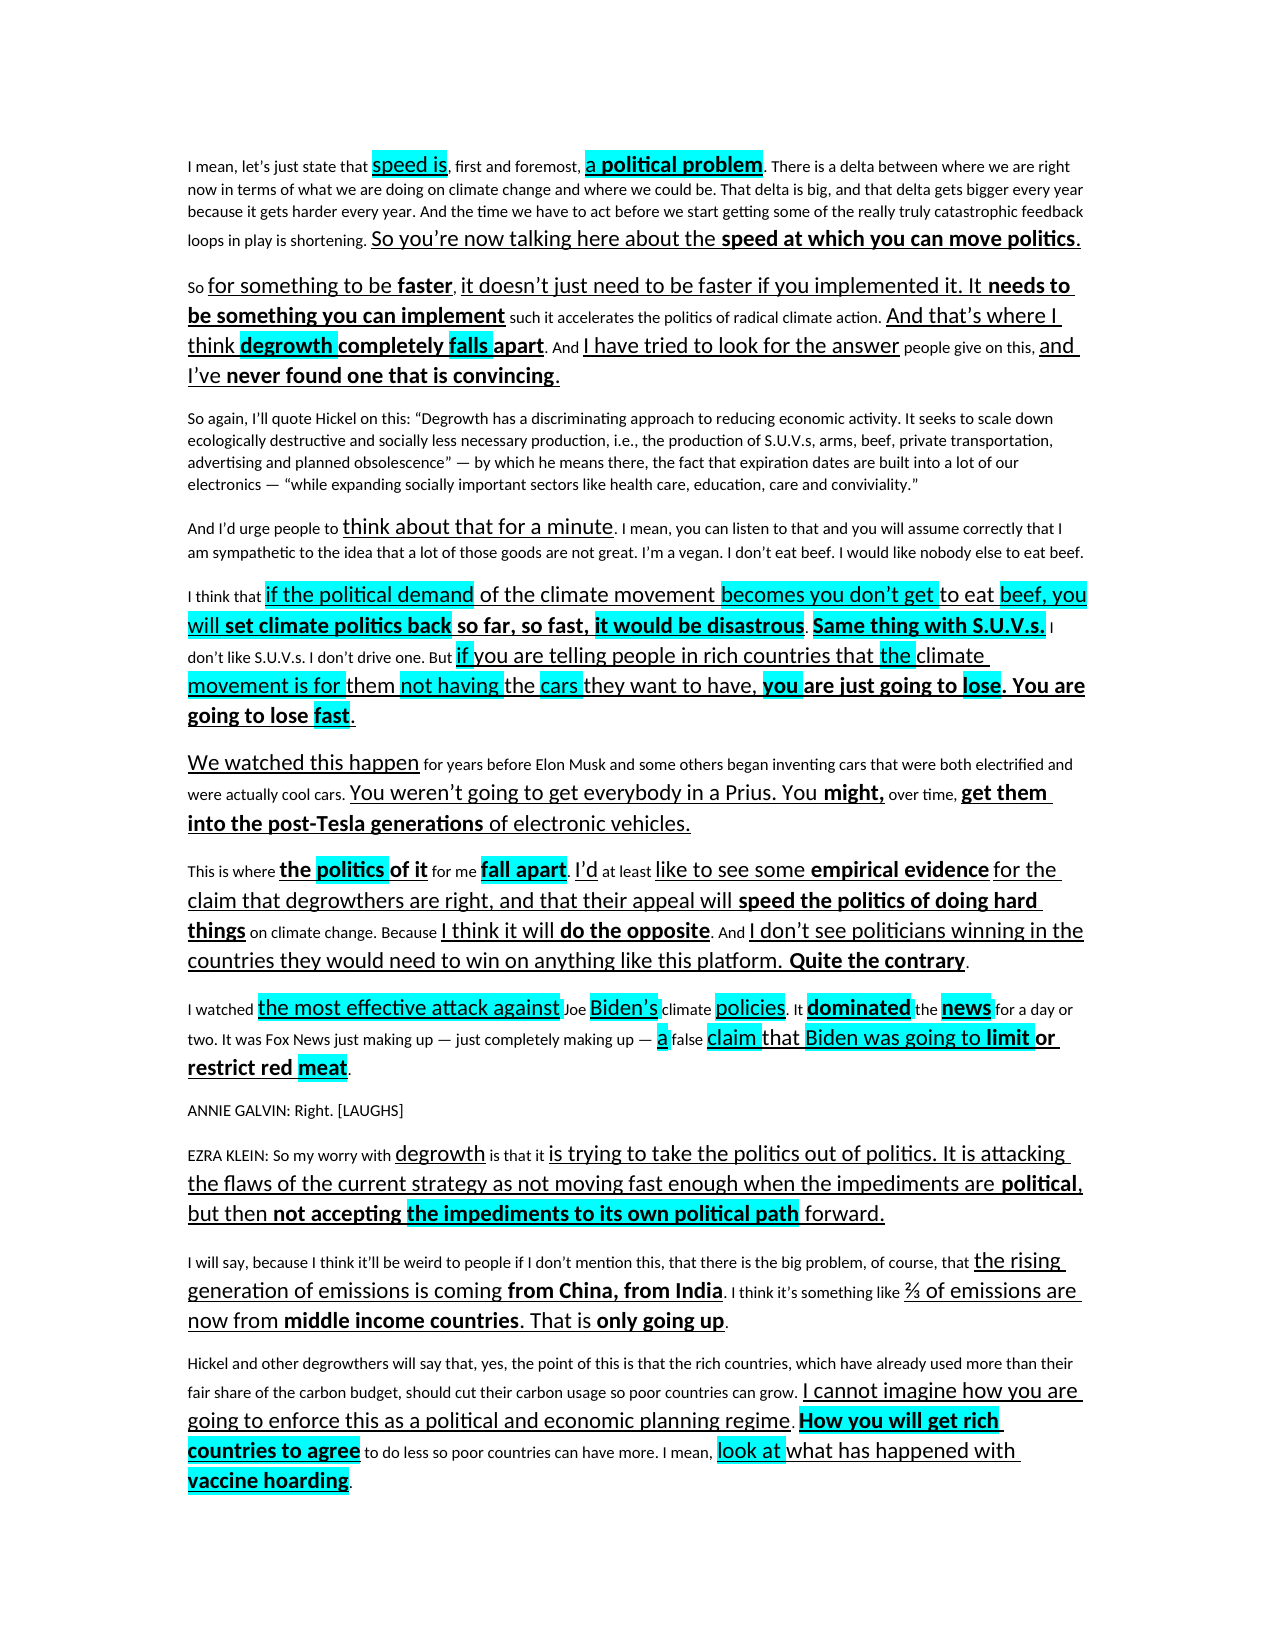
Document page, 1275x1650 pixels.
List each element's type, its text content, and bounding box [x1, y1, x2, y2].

text We watched this happen for years before Elon Musk and some others began inventing cars that were both electrified and were actually cool cars. You weren’t going to get everybody in a Prius. You might, over time, get them into the post-Tesla generations of electronic vehicles. [187, 748, 1087, 837]
text This is where the politics of it for me fall apart. I’d at least like to see some empirical evidence for the claim that degrowthers are right, and that their appeal will speed the politics of doing hard things on climate change. Because I think it will do the opposite. And I don’t see politicians winning in the countries they would need to win on anything like this platform. Quite the contrary. [187, 856, 1087, 974]
text I think that if the political demand of the climate movement becomes you don’t get to eat beef, you will set climate politics back so far, so fast, it would be disastrous. Same thing with S.U.V.s. I don’t like S.U.V.s. I don’t drive one. But if you are telling people in rich countries that the climate movement is for them not having the cars they want to have, you are just going to lose. You are going to lose fast. [187, 581, 1087, 729]
text I mean, let’s just state that speed is, first and foremost, a political problem. There is a delta between where we are right now in terms of what we are doing on climate change and where we could be. That delta is big, and that delta gets bigger every year because it gets harder every year. And the time we have to act before we start getting some of the really truly catastrophic feedback loops in play is shortening. So you’re now talking here about the speed at which you can move politics. [187, 150, 1087, 252]
text I will say, because I think it’ll be weird to people if I don’t mention this, that there is the big problem, of course, that the rising generation of emissions is coming from China, from India. I think it’s something like ⅔ of emissions are now from middle income countries. That is only going up. [187, 1246, 1087, 1335]
text And I’d urge people to think about that for a minute. I mean, you can listen to that and you will assume correctly that I am sympathetic to the idea that a lot of those goods are not great. I’m a vegan. I don’t eat beef. I would like nobody else to eat beef. [187, 512, 1087, 562]
text ANNIE GALVIN: Right. [LAUGHS] [187, 1100, 1087, 1121]
text EZRA KLEIN: So my worry with degrowth is that it is trying to take the politics out of politics. It is attacking the flaws of the current strategy as not moving fast enough when the impediments are political, but then not accepting the impediments to its own political path forward. [187, 1139, 1087, 1227]
text So for something to be faster, it doesn’t just need to be faster if you implemented it. It needs to be something you can implement such it accelerates the politics of radical climate action. And that’s where I think degrowth completely falls apart. And I have tried to look for the answer people give on this, and I’ve never found one that is convincing. [187, 271, 1087, 389]
text I watched the most effective attack against Joe Biden’s climate policies. It dominated the news for a day or two. It was Fox News just making up — just completely making up — a false claim that Biden was going to limit or restrict red meat. [187, 993, 1087, 1082]
text Hickel and other degrowthers will say that, yes, the point of this is that the rich countries, which have already used more than their fair share of the carbon budget, should cut their carbon usage so poor countries can grow. I cannot imagine how you are going to enforce this as a political and economic planning regime. How you will get rich countries to agree to do less so poor countries can have more. I mean, look at what has happened with vaccine hoarding. [187, 1353, 1087, 1495]
text So again, I’ll quote Hickel on this: “Degrowth has a discriminating approach to reducing economic activity. It seeks to scale down ecologically destructive and socially less necessary production, i.e., the production of S.U.V.s, arms, beef, private transportation, advertising and planned obsolescence” — by which he means there, the fact that expiration dates are built into a lot of our electronics — “while expanding socially important sectors like health care, education, care and conviviality.” [187, 408, 1087, 494]
